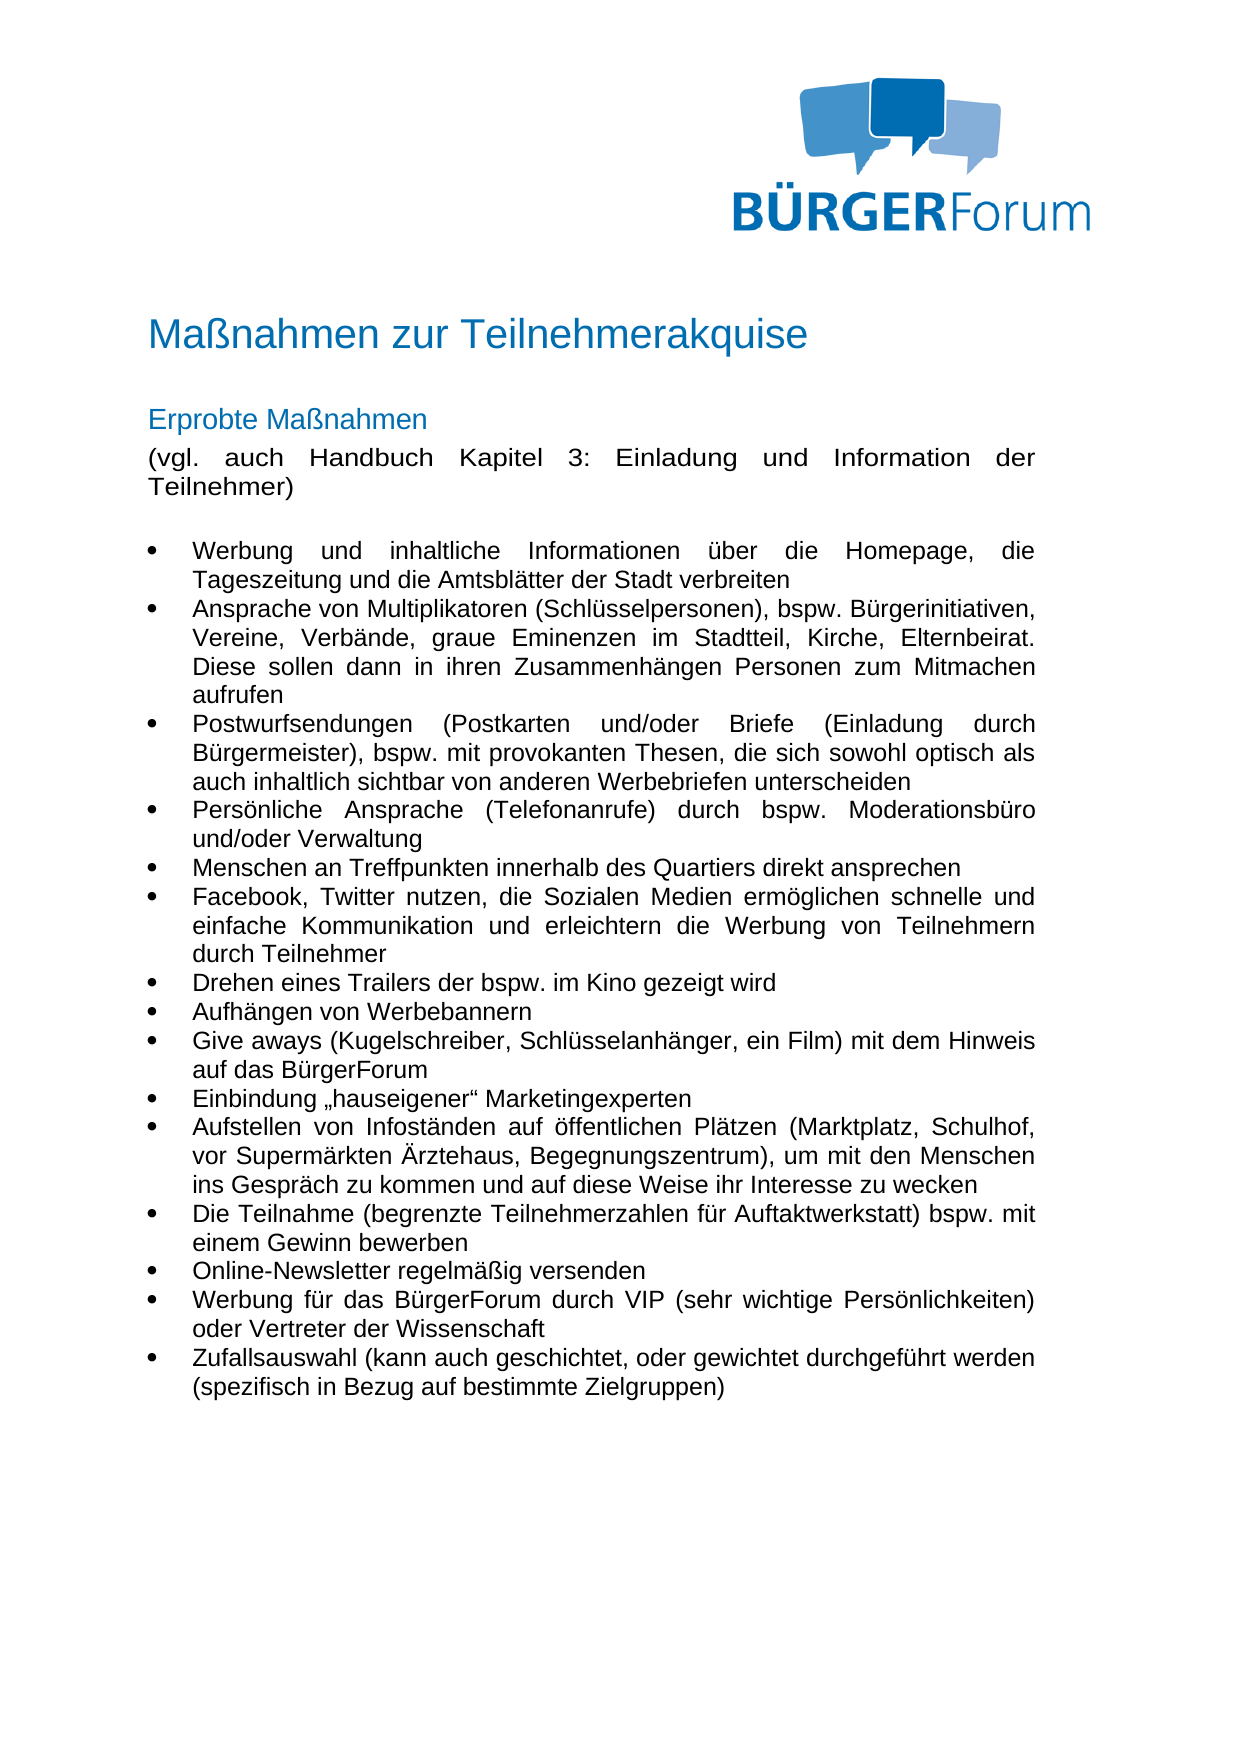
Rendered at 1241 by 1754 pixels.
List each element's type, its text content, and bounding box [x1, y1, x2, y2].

list Einbindung „hauseigener“ Marketingexperten [148, 1083, 1037, 1112]
list Aufstellen von Infoständen auf öffentlichen Plätzen (Marktplatz, Schulhof, vor Supermärkten Ärztehaus, Begegnungszentrum), um mit den Menschen ins Gespräch zu kommen und auf diese Weise ihr Interesse zu wecken [148, 1112, 1037, 1199]
list Werbung für das BürgerForum durch VIP (sehr wichtige Persönlichkeiten) oder Vertreter der Wissenschaft [148, 1285, 1037, 1343]
picture [731, 73, 1093, 234]
subtitle (vgl. auch Handbuch Kapitel 3: Einladung und Information der Teilnehmer) [148, 443, 1037, 500]
list Die Teilnahme (begrenzte Teilnehmerzahlen für Auftaktwerkstatt) bspw. mit einem Gewinn bewerben [148, 1199, 1037, 1256]
list Persönliche Ansprache (Telefonanrufe) durch bspw. Moderationsbüro und/oder Verwaltung [148, 795, 1037, 853]
list Werbung und inhaltliche Informationen über die Homepage, die Tageszeitung und die Amtsblätter der Stadt verbreiten [148, 536, 1037, 594]
list Zufallsauswahl (kann auch geschichtet, oder gewichtet durchgeführt werden (spezifisch in Bezug auf bestimmte Zielgruppen) [148, 1343, 1037, 1400]
subtitle Maßnahmen zur Teilnehmerakquise [148, 305, 1166, 359]
list Drehen eines Trailers der bspw. im Kino gezeigt wird [148, 968, 1037, 997]
list Postwurfsendungen (Postkarten und/oder Briefe (Einladung durch Bürgermeister), bspw. mit provokanten Thesen, die sich sowohl optisch als auch inhaltlich sichtbar von anderen Werbebriefen unterscheiden [148, 709, 1037, 795]
list Menschen an Treffpunkten innerhalb des Quartiers direkt ansprechen [148, 853, 1037, 882]
list Facebook, Twitter nutzen, die Sozialen Medien ermöglichen schnelle und einfache Kommunikation und erleichtern die Werbung von Teilnehmern durch Teilnehmer [148, 882, 1037, 968]
list Aufhängen von Werbebannern [148, 997, 1037, 1026]
list Ansprache von Multiplikatoren (Schlüsselpersonen), bspw. Bürgerinitiativen, Vereine, Verbände, graue Eminenzen im Stadtteil, Kirche, Elternbeirat. Diese sollen dann in ihren Zusammenhängen Personen zum Mitmachen aufrufen [148, 594, 1037, 709]
subtitle Erprobte Maßnahmen [148, 402, 1037, 436]
list Give aways (Kugelschreiber, Schlüsselanhänger, ein Film) mit dem Hinweis auf das BürgerForum [148, 1026, 1037, 1083]
list Online-Newsletter regelmäßig versenden [148, 1256, 1037, 1285]
